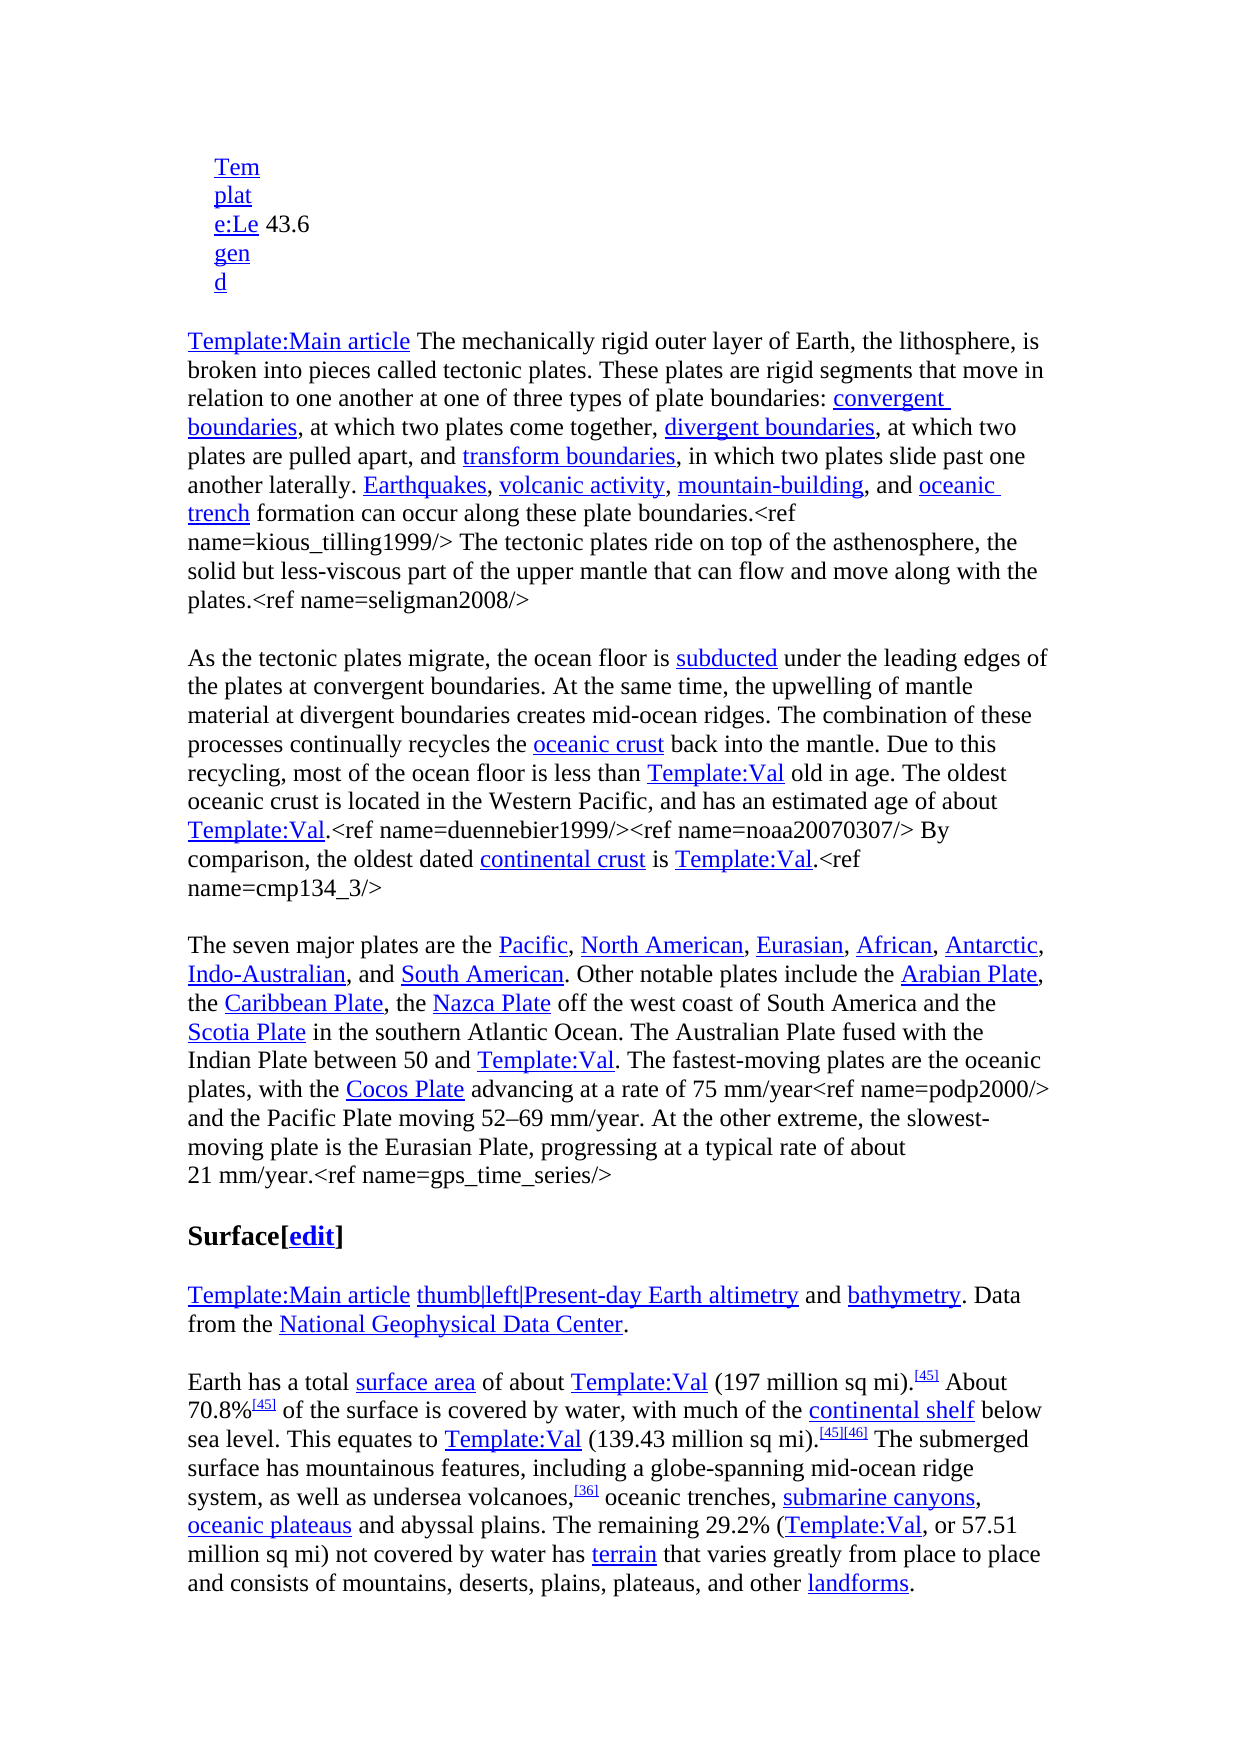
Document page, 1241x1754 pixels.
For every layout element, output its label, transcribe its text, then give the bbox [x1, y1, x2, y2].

subtitle Surface[edit] [187, 1218, 1053, 1251]
text As the tectonic plates migrate, the ocean floor is subducted under the leading edges of the plates at convergent boundaries. At the same time, the upwelling of mantle material at divergent boundaries creates mid-ocean ridges. The combination of these processes continually recycles the oceanic crust back into the mantle. Due to this recycling, most of the ocean floor is less than Template:Val old in age. The oldest oceanic crust is located in the Western Pacific, and has an estimated age of about Template:Val.<ref name=duennebier1999/><ref name=noaa20070307/> By comparison, the oldest dated continental crust is Template:Val.<ref name=cmp134_3/> [187, 643, 1053, 901]
table_cell 43.6 [263, 150, 312, 297]
text The seven major plates are the Pacific, North American, Eurasian, African, Antarctic, Indo-Australian, and South American. Other notable plates include the Arabian Plate, the Caribbean Plate, the Nazca Plate off the west coast of South America and the Scotia Plate in the southern Atlantic Ocean. The Australian Plate fused with the Indian Plate between 50 and Template:Val. The fastest-moving plates are the oceanic plates, with the Cocos Plate advancing at a rate of 75 mm/year<ref name=podp2000/> and the Pacific Plate moving 52–69 mm/year. At the other extreme, the slowest-moving plate is the Eurasian Plate, progressing at a typical rate of about 21 mm/year.<ref name=gps_time_series/> [187, 931, 1053, 1189]
text Template:Main article The mechanically rigid outer layer of Earth, the lithosphere, is broken into pieces called tectonic plates. These plates are rigid segments that move in relation to one another at one of three types of plate boundaries: convergent boundaries, at which two plates come together, divergent boundaries, at which two plates are pulled apart, and transform boundaries, in which two plates slide past one another laterally. Earthquakes, volcanic activity, mountain-building, and oceanic trench formation can occur along these plate boundaries.<ref name=kious_tilling1999/> The tectonic plates ride on top of the asthenosphere, the solid but less-viscous part of the upper mantle that can flow and move along with the plates.<ref name=seligman2008/> [187, 326, 1053, 613]
text Template:Main article thumb|left|Present-day Earth altimetry and bathymetry. Data from the National Geophysical Data Center. [187, 1280, 1053, 1338]
text Earth has a total surface area of about Template:Val (197 million sq mi).[45] About 70.8%[45] of the surface is covered by water, with much of the continental shelf below sea level. This equates to Template:Val (139.43 million sq mi).[45][46] The submerged surface has mountainous features, including a globe-spanning mid-ocean ridge system, as well as undersea volcanoes,[36] oceanic trenches, submarine canyons, oceanic plateaus and abyssal plains. The remaining 29.2% (Template:Val, or 57.51 million sq mi) not covered by water has terrain that varies greatly from place to place and consists of mountains, deserts, plains, plateaus, and other landforms. [187, 1367, 1053, 1597]
table_cell Template:Legend [213, 150, 262, 297]
